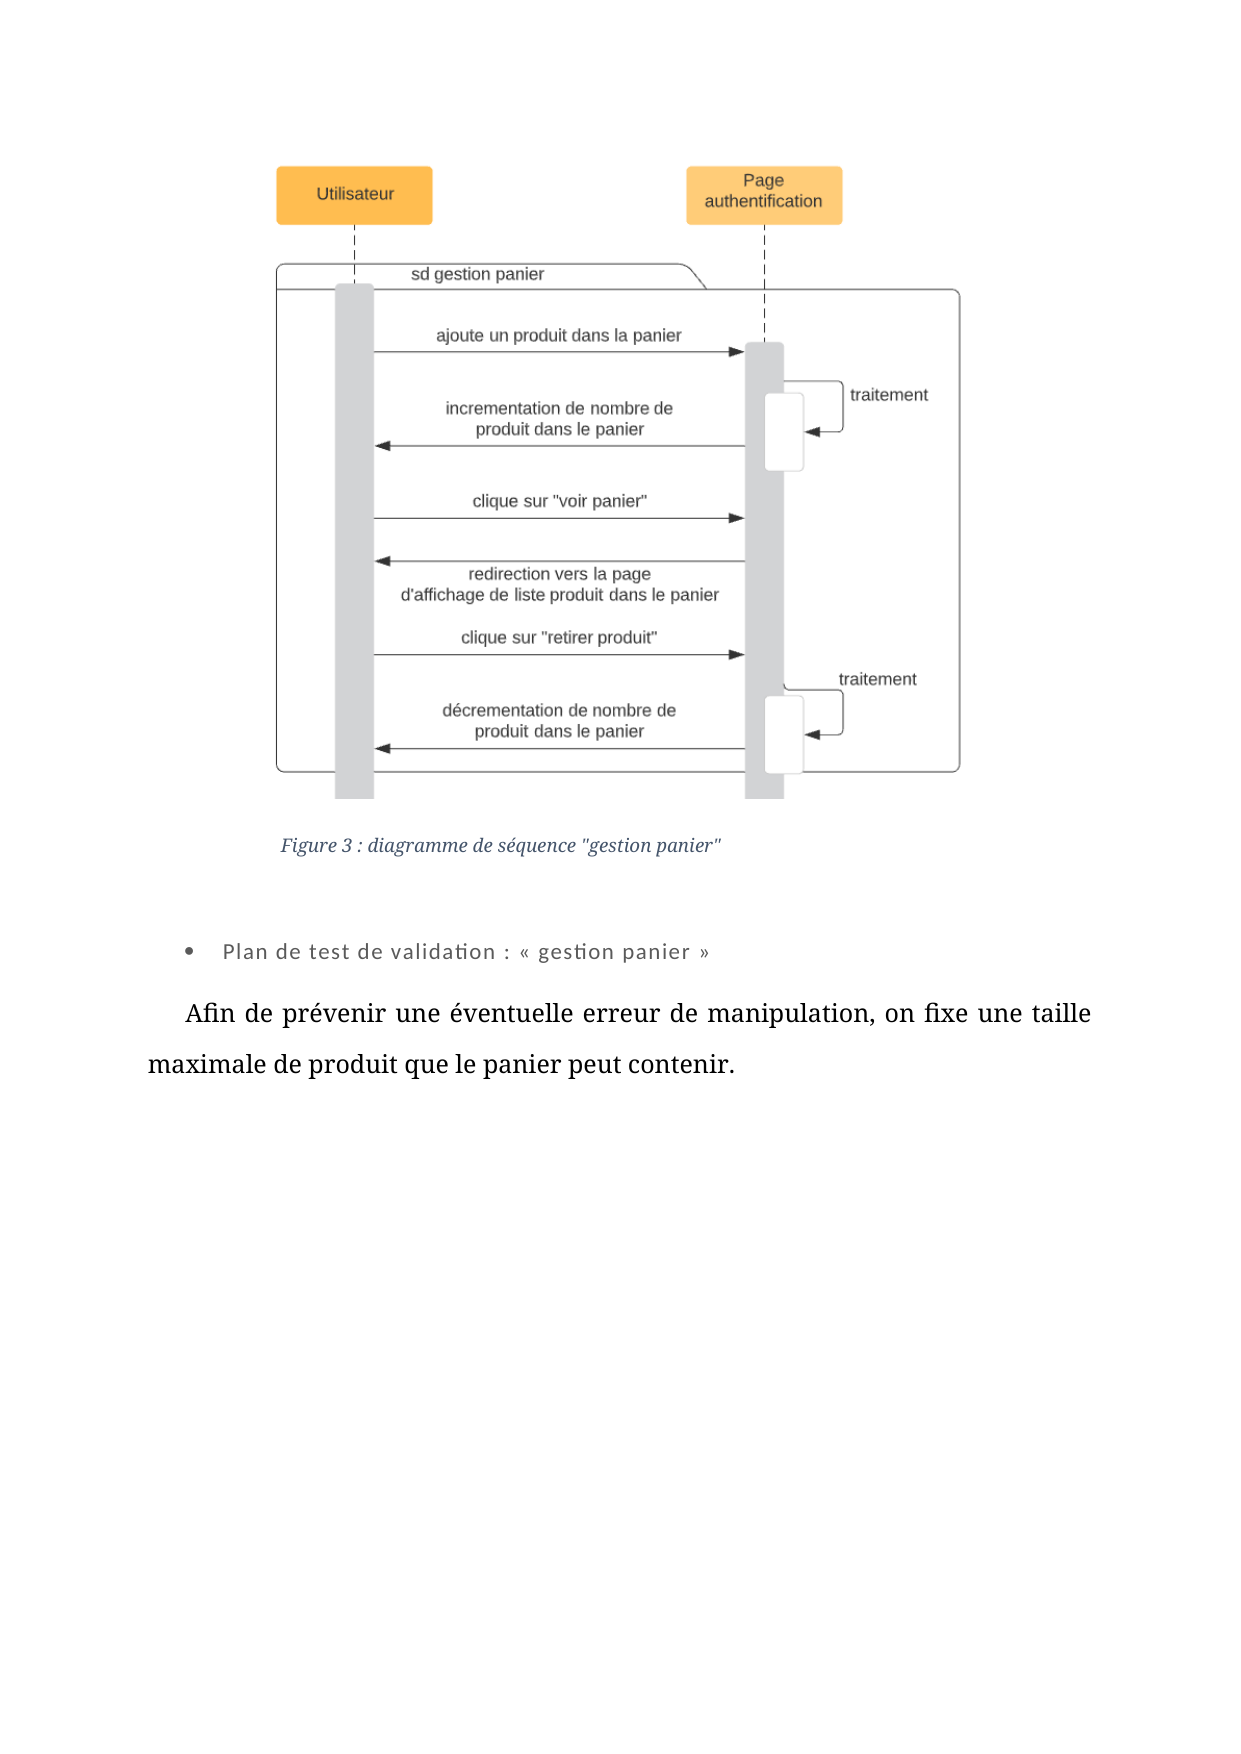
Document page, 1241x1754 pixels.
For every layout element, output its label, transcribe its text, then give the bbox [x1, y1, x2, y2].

text Figure 3 : diagramme de séquence "gestion panier" [281, 832, 1093, 858]
text Afin de prévenir une éventuelle erreur de manipulation, on fixe une taille maximale de produit que le panier peut contenir. [148, 996, 1093, 1081]
picture [251, 147, 994, 799]
subtitle Plan de test de validation : « gestion panier » [185, 937, 1093, 965]
